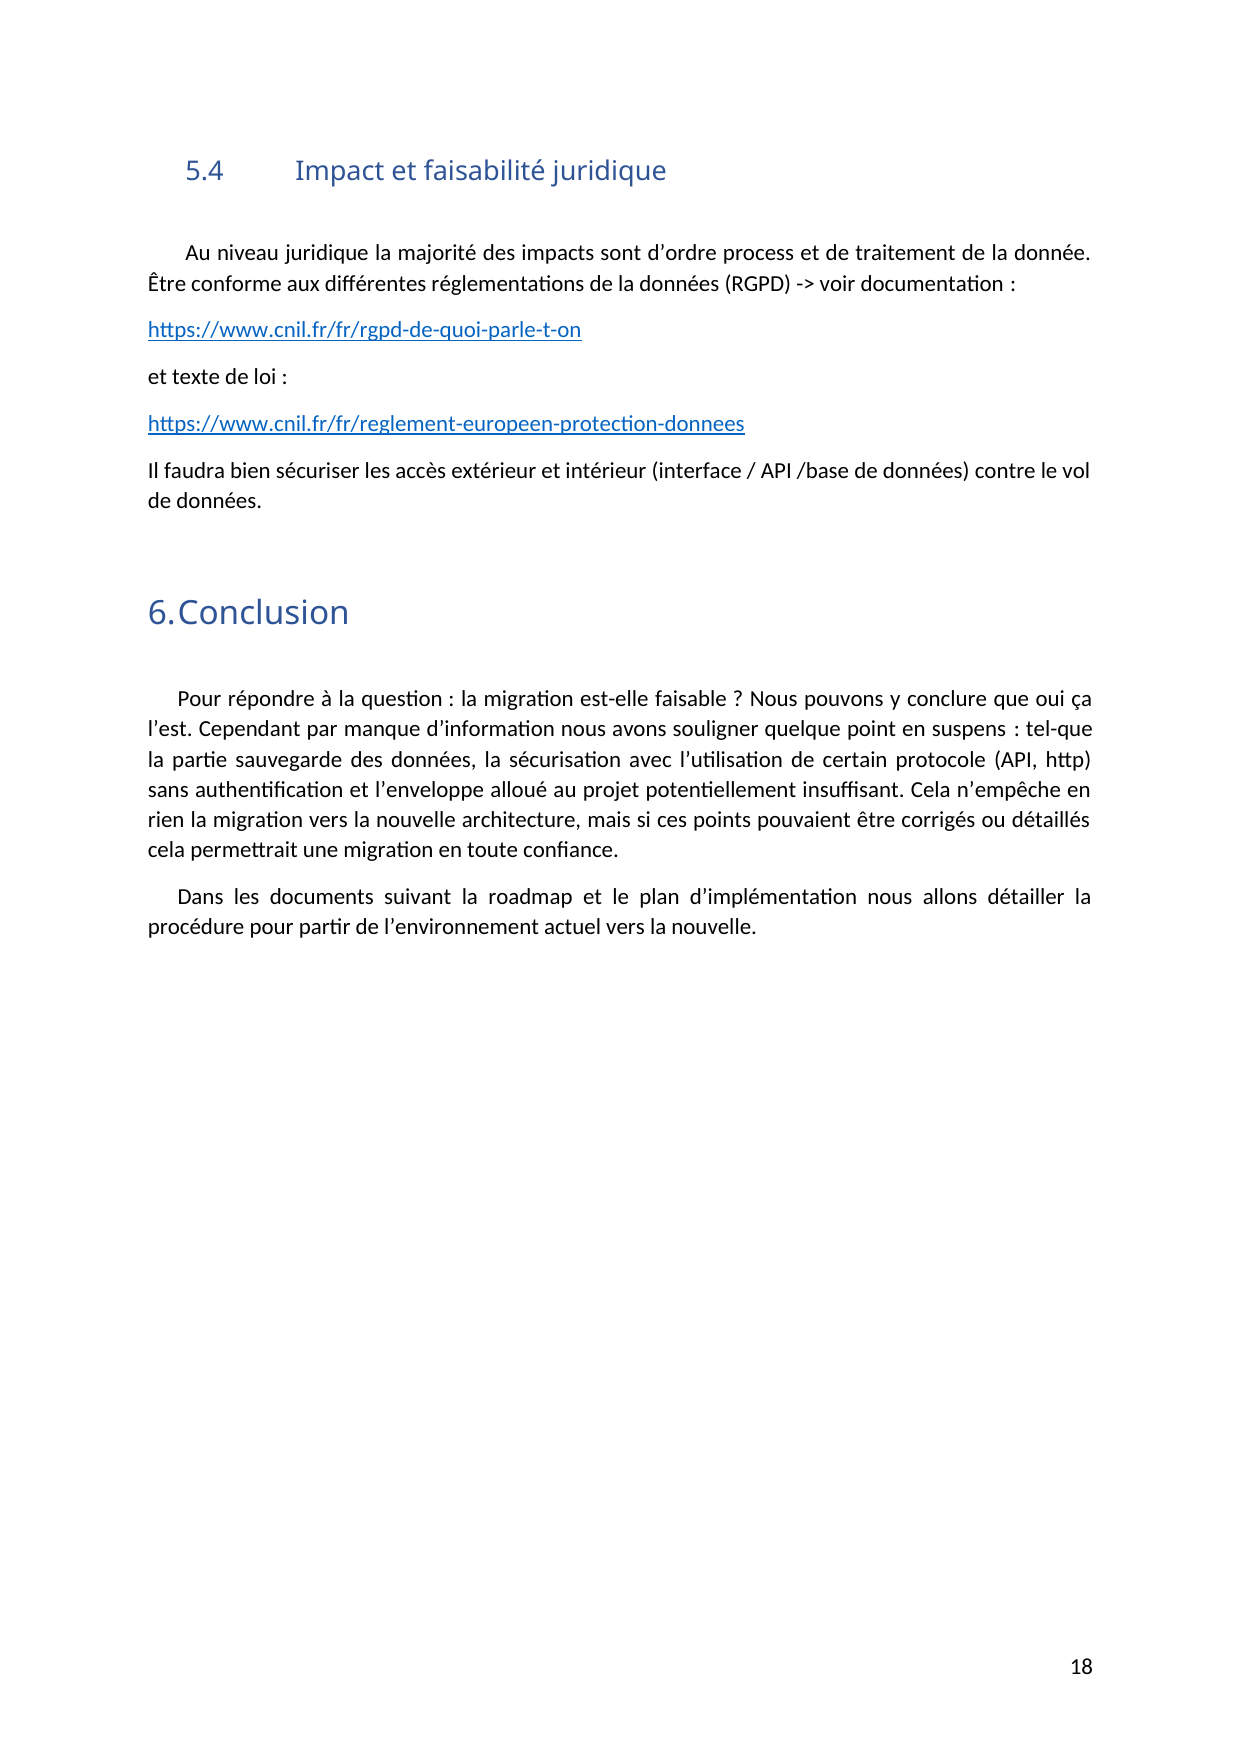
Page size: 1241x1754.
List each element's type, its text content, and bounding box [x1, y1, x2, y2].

text et texte de loi : [148, 362, 1093, 390]
text Il faudra bien sécuriser les accès extérieur et intérieur (interface / API /base de données) contre le vol de données. [148, 456, 1093, 514]
subtitle Conclusion [148, 588, 1093, 634]
subtitle Impact et faisabilité juridique [185, 152, 1093, 189]
text Dans les documents suivant la roadmap et le plan d’implémentation nous allons détailler la procédure pour partir de l’environnement actuel vers la nouvelle. [148, 882, 1093, 940]
text https://www.cnil.fr/fr/reglement-europeen-protection-donnees [148, 409, 1093, 437]
text https://www.cnil.fr/fr/rgpd-de-quoi-parle-t-on [148, 316, 1093, 343]
text Pour répondre à la question : la migration est-elle faisable ? Nous pouvons y conclure que oui ça l’est. Cependant par manque d’information nous avons souligner quelque point en suspens : tel-que la partie sauvegarde des données, la sécurisation avec l’utilisation de certain protocole (API, http) sans authentification et l’enveloppe alloué au projet potentiellement insuffisant. Cela n’empêche en rien la migration vers la nouvelle architecture, mais si ces points pouvaient être corrigés ou détaillés cela permettrait une migration en toute confiance. [148, 684, 1093, 863]
text Au niveau juridique la majorité des impacts sont d’ordre process et de traitement de la donnée. Être conforme aux différentes réglementations de la données (RGPD) -> voir documentation : [148, 238, 1093, 297]
